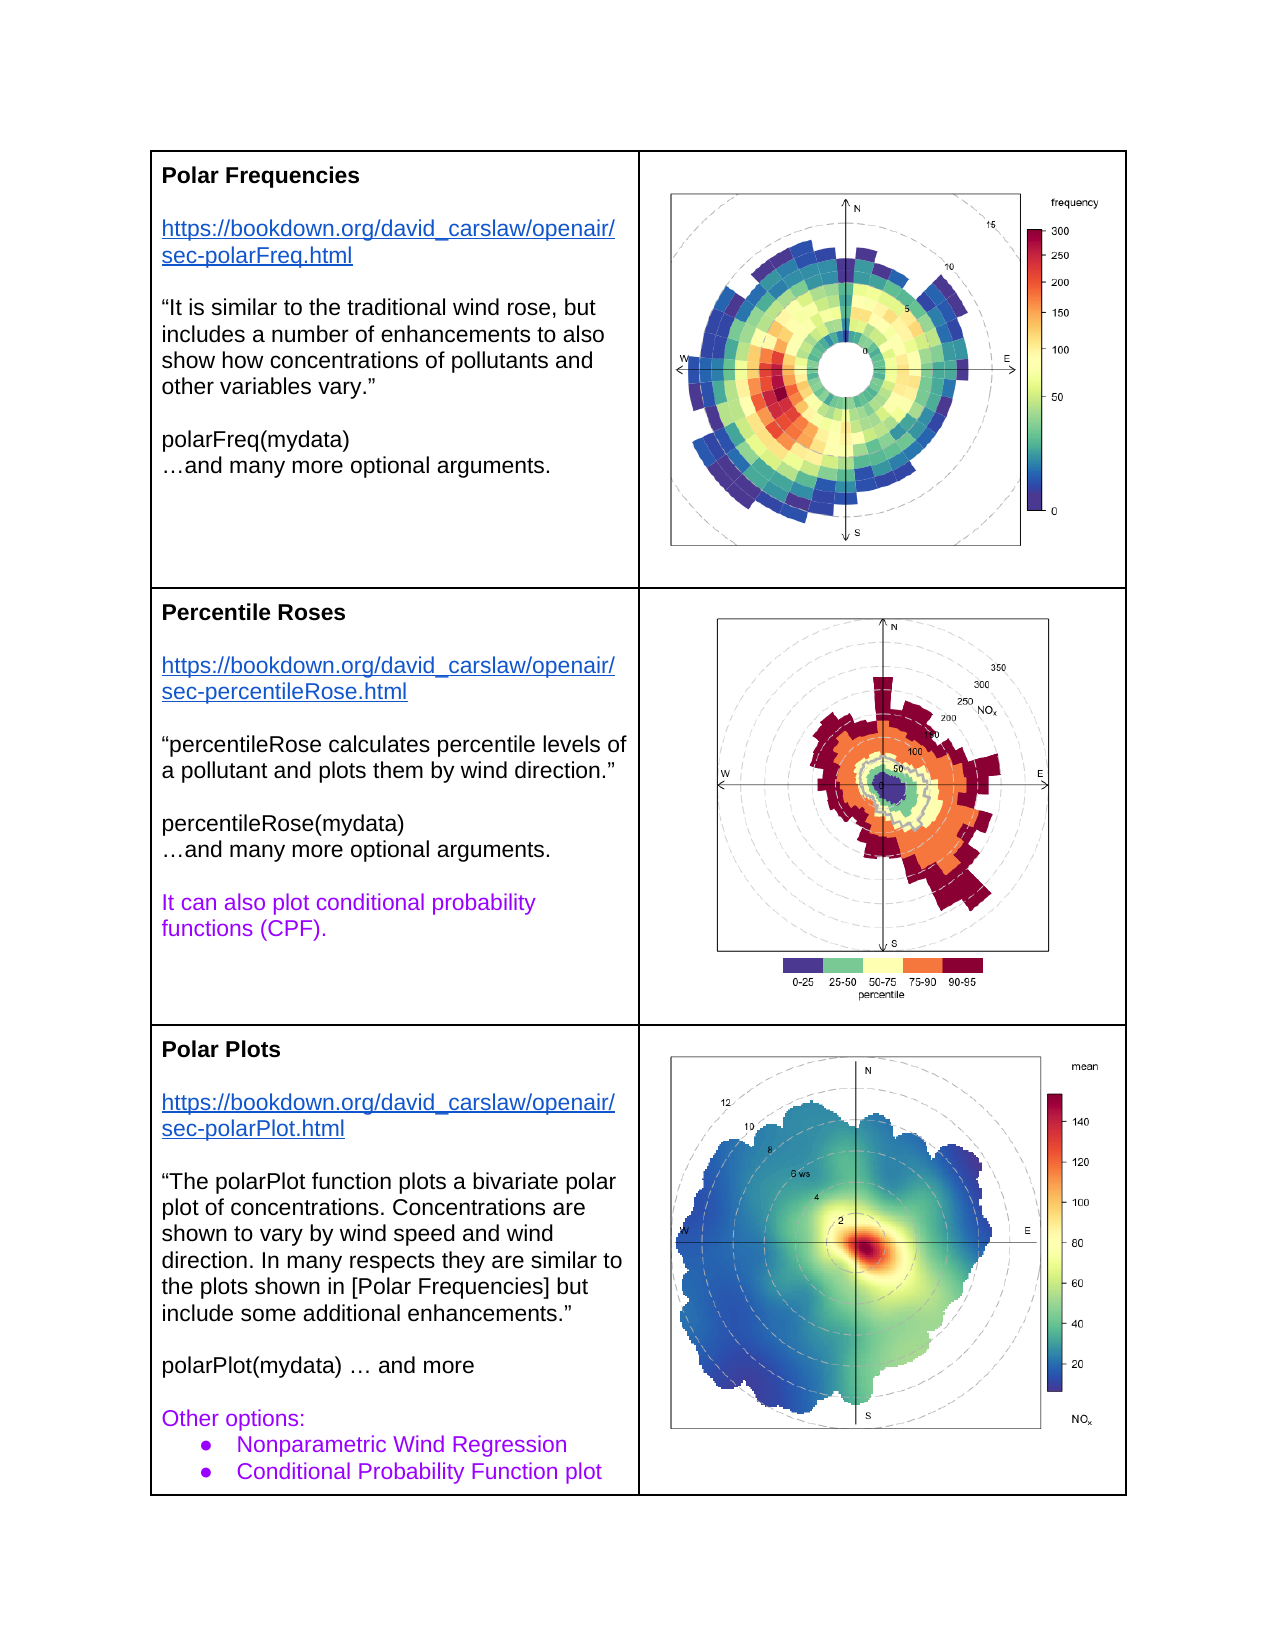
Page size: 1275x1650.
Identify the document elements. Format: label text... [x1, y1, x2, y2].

picture [657, 162, 1108, 577]
table_cell [640, 152, 1125, 587]
table_cell [640, 589, 1125, 1023]
table_cell Percentile Roses https://bookdown.org/david_carslaw/openair/sec-percentileRose.html “percentileRose calculates percentile levels of a pollutant and plots them by wind direction.” percentileRose(mydata) …and many more optional arguments. It can also plot conditional probability functions (CPF). [152, 589, 638, 1023]
table_cell Polar Frequencies https://bookdown.org/david_carslaw/openair/sec-polarFreq.html “It is similar to the traditional wind rose, but includes a number of enhancements to also show how concentrations of pollutants and other variables vary.” polarFreq(mydata) …and many more optional arguments. [152, 152, 638, 587]
table_cell [640, 1026, 1125, 1494]
picture [657, 599, 1108, 1013]
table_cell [152, 1026, 638, 1494]
picture [657, 1036, 1108, 1450]
